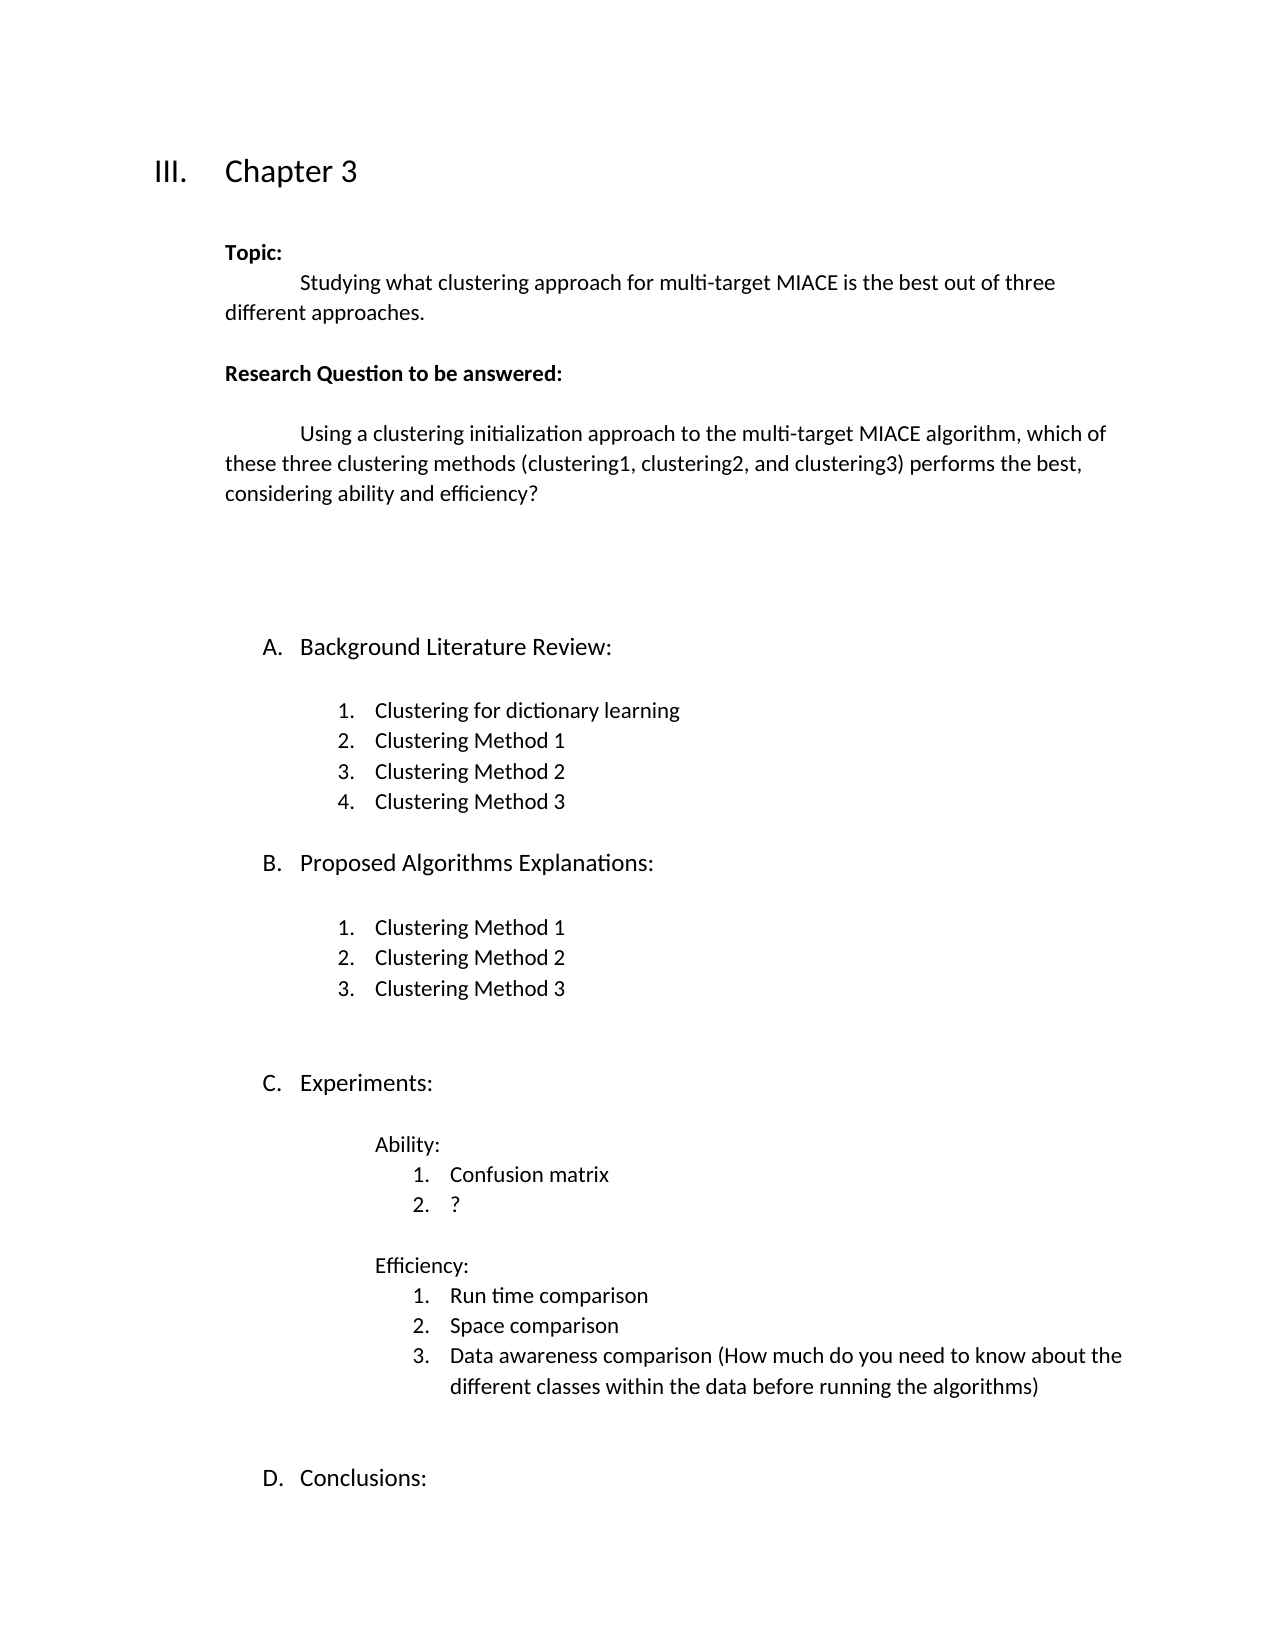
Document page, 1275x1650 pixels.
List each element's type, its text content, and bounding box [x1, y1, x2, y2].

list Clustering Method 3 [337, 787, 1125, 815]
list Proposed Algorithms Explanations: [262, 847, 1125, 878]
list Clustering Method 3 [337, 974, 1125, 1002]
list Efficiency: [300, 1251, 1125, 1279]
list Topic: [225, 238, 1125, 266]
list Chapter 3 [187, 150, 1125, 191]
list Conclusions: [262, 1462, 1125, 1493]
list Background Literature Review: [262, 631, 1125, 661]
list Using a clustering initialization approach to the multi-target MIACE algorithm, which of these three clustering methods (clustering1, clustering2, and clustering3) performs the best, considering ability and efficiency? [225, 419, 1125, 508]
list Clustering Method 2 [337, 943, 1125, 972]
list Experiments: [262, 1067, 1125, 1098]
list Clustering Method 2 [337, 757, 1125, 785]
list Clustering Method 1 [337, 913, 1125, 941]
list Research Question to be answered: [225, 359, 1125, 387]
list Space comparison [412, 1311, 1125, 1339]
list Clustering Method 1 [337, 727, 1125, 755]
list Studying what clustering approach for multi-target MIACE is the best out of three different approaches. [225, 268, 1125, 326]
list Clustering for dictionary learning [337, 696, 1125, 724]
list Confusion matrix [412, 1160, 1125, 1188]
list Ability: [300, 1130, 1125, 1158]
list Run time comparison [412, 1281, 1125, 1309]
list Data awareness comparison (How much do you need to know about the different classes within the data before running the algorithms) [412, 1342, 1125, 1400]
list ? [412, 1191, 1125, 1219]
